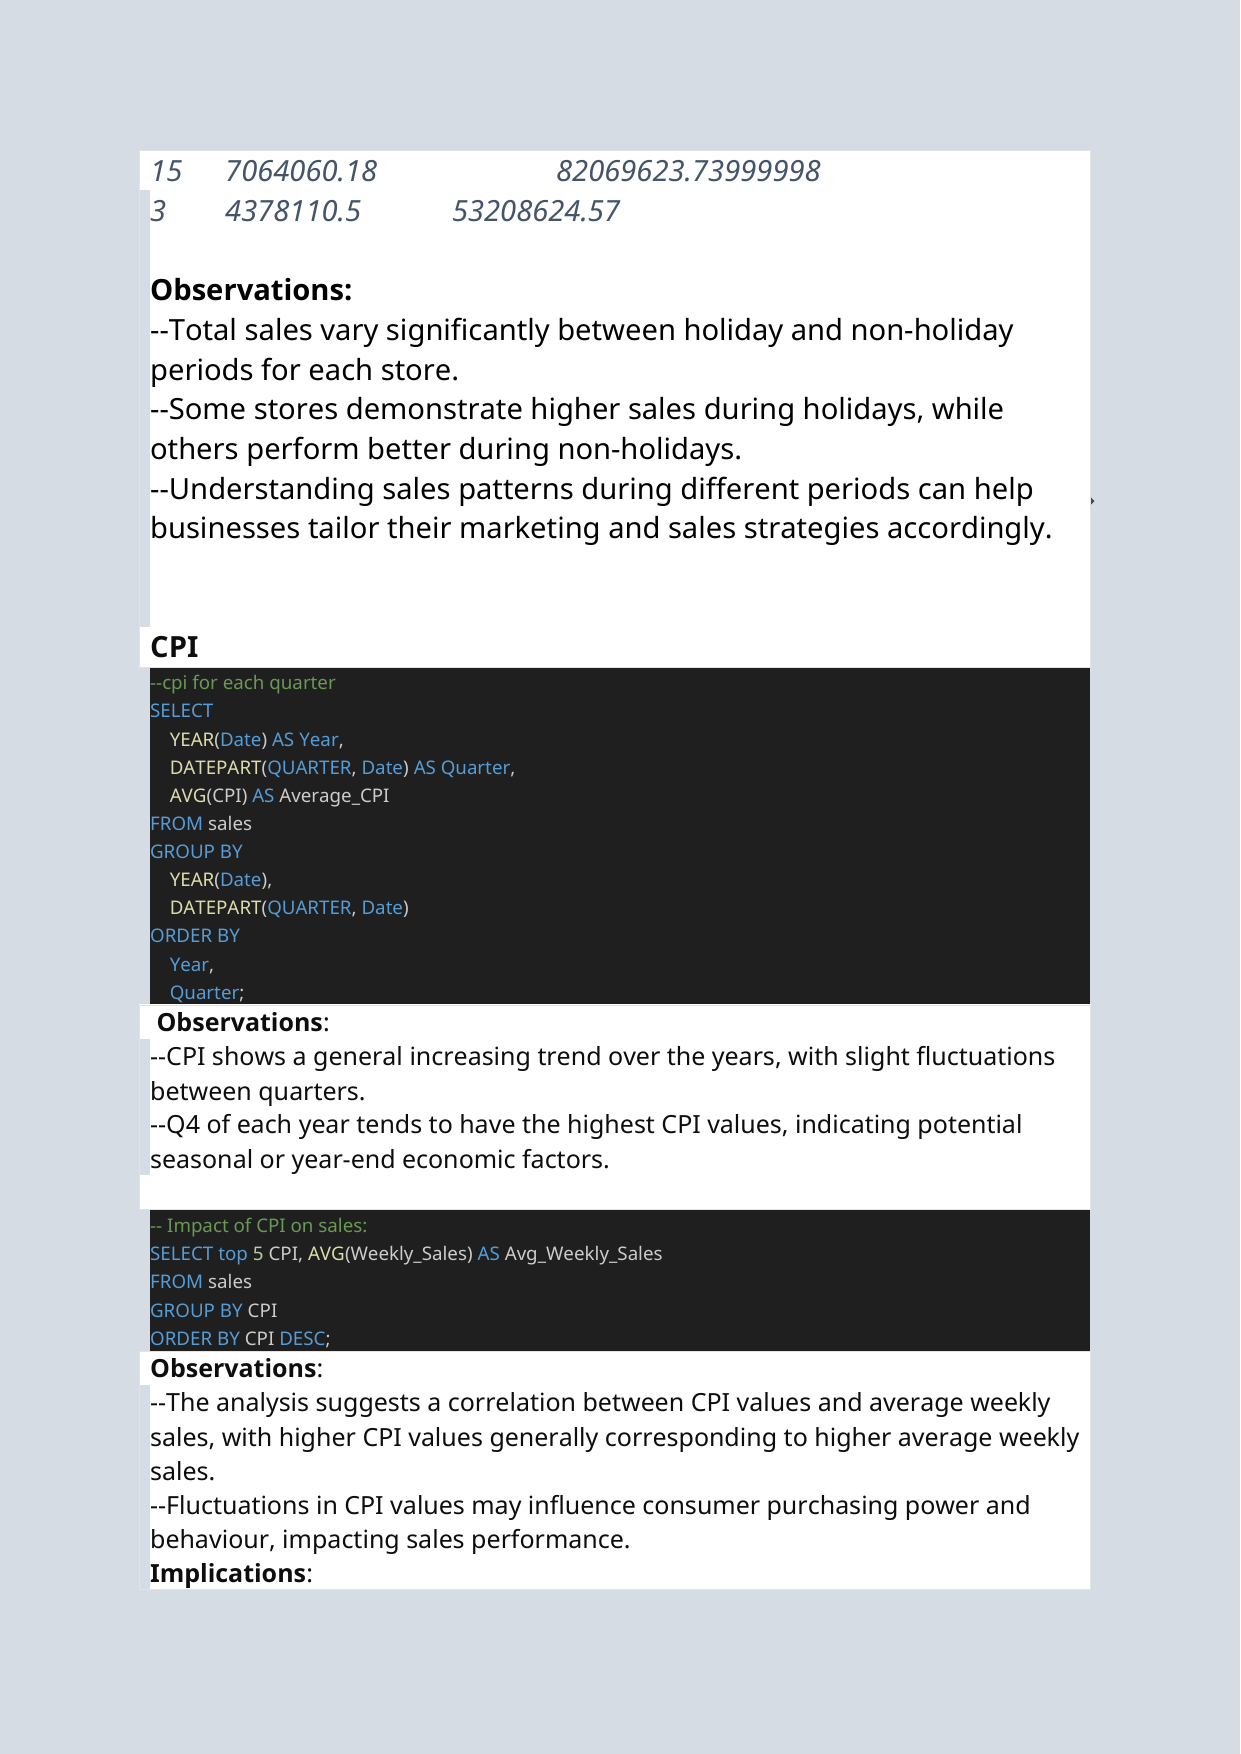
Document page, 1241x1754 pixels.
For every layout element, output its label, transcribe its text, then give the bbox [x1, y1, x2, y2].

text 3 4378110.5 53208624.57 [150, 190, 1090, 230]
text FROM sales [150, 1266, 1090, 1294]
text Observations: [140, 1352, 1090, 1385]
text FROM sales [150, 808, 1090, 836]
text --cpi for each quarter [150, 668, 1090, 695]
text Year, [150, 948, 1090, 976]
text ORDER BY [150, 920, 1090, 948]
text -- Impact of CPI on sales: [150, 1210, 1090, 1238]
text 15 7064060.18 82069623.73999998 [140, 151, 1090, 190]
text --CPI shows a general increasing trend over the years, with slight fluctuations between quarters. [150, 1039, 1090, 1107]
text Observations: [150, 269, 1090, 309]
text DATEPART(QUARTER, Date) AS Quarter, [150, 751, 1090, 779]
text YEAR(Date), [150, 864, 1090, 892]
text Observations: [140, 1006, 1090, 1039]
text --Some stores demonstrate higher sales during holidays, while others perform better during non-holidays. [150, 389, 1090, 468]
text SELECT top 5 CPI, AVG(Weekly_Sales) AS Avg_Weekly_Sales [150, 1238, 1090, 1266]
text ORDER BY CPI DESC; [150, 1322, 1090, 1351]
text Implications: [150, 1555, 1090, 1589]
text --Fluctuations in CPI values may influence consumer purchasing power and behaviour, impacting sales performance. [150, 1487, 1090, 1555]
text GROUP BY [150, 836, 1090, 864]
text AVG(CPI) AS Average_CPI [150, 779, 1090, 808]
text --Total sales vary significantly between holiday and non-holiday periods for each store. [150, 309, 1090, 389]
text --The analysis suggests a correlation between CPI values and average weekly sales, with higher CPI values generally corresponding to higher average weekly sales. [150, 1385, 1090, 1487]
text DATEPART(QUARTER, Date) [150, 892, 1090, 920]
text SELECT [150, 695, 1090, 723]
text --Understanding sales patterns during different periods can help businesses tailor their marketing and sales strategies accordingly. [150, 468, 1090, 547]
text --Q4 of each year tends to have the highest CPI values, indicating potential seasonal or year-end economic factors. [150, 1107, 1090, 1175]
text CPI [140, 626, 1090, 667]
text YEAR(Date) AS Year, [150, 723, 1090, 751]
text Quarter; [150, 976, 1090, 1004]
text GROUP BY CPI [150, 1294, 1090, 1322]
